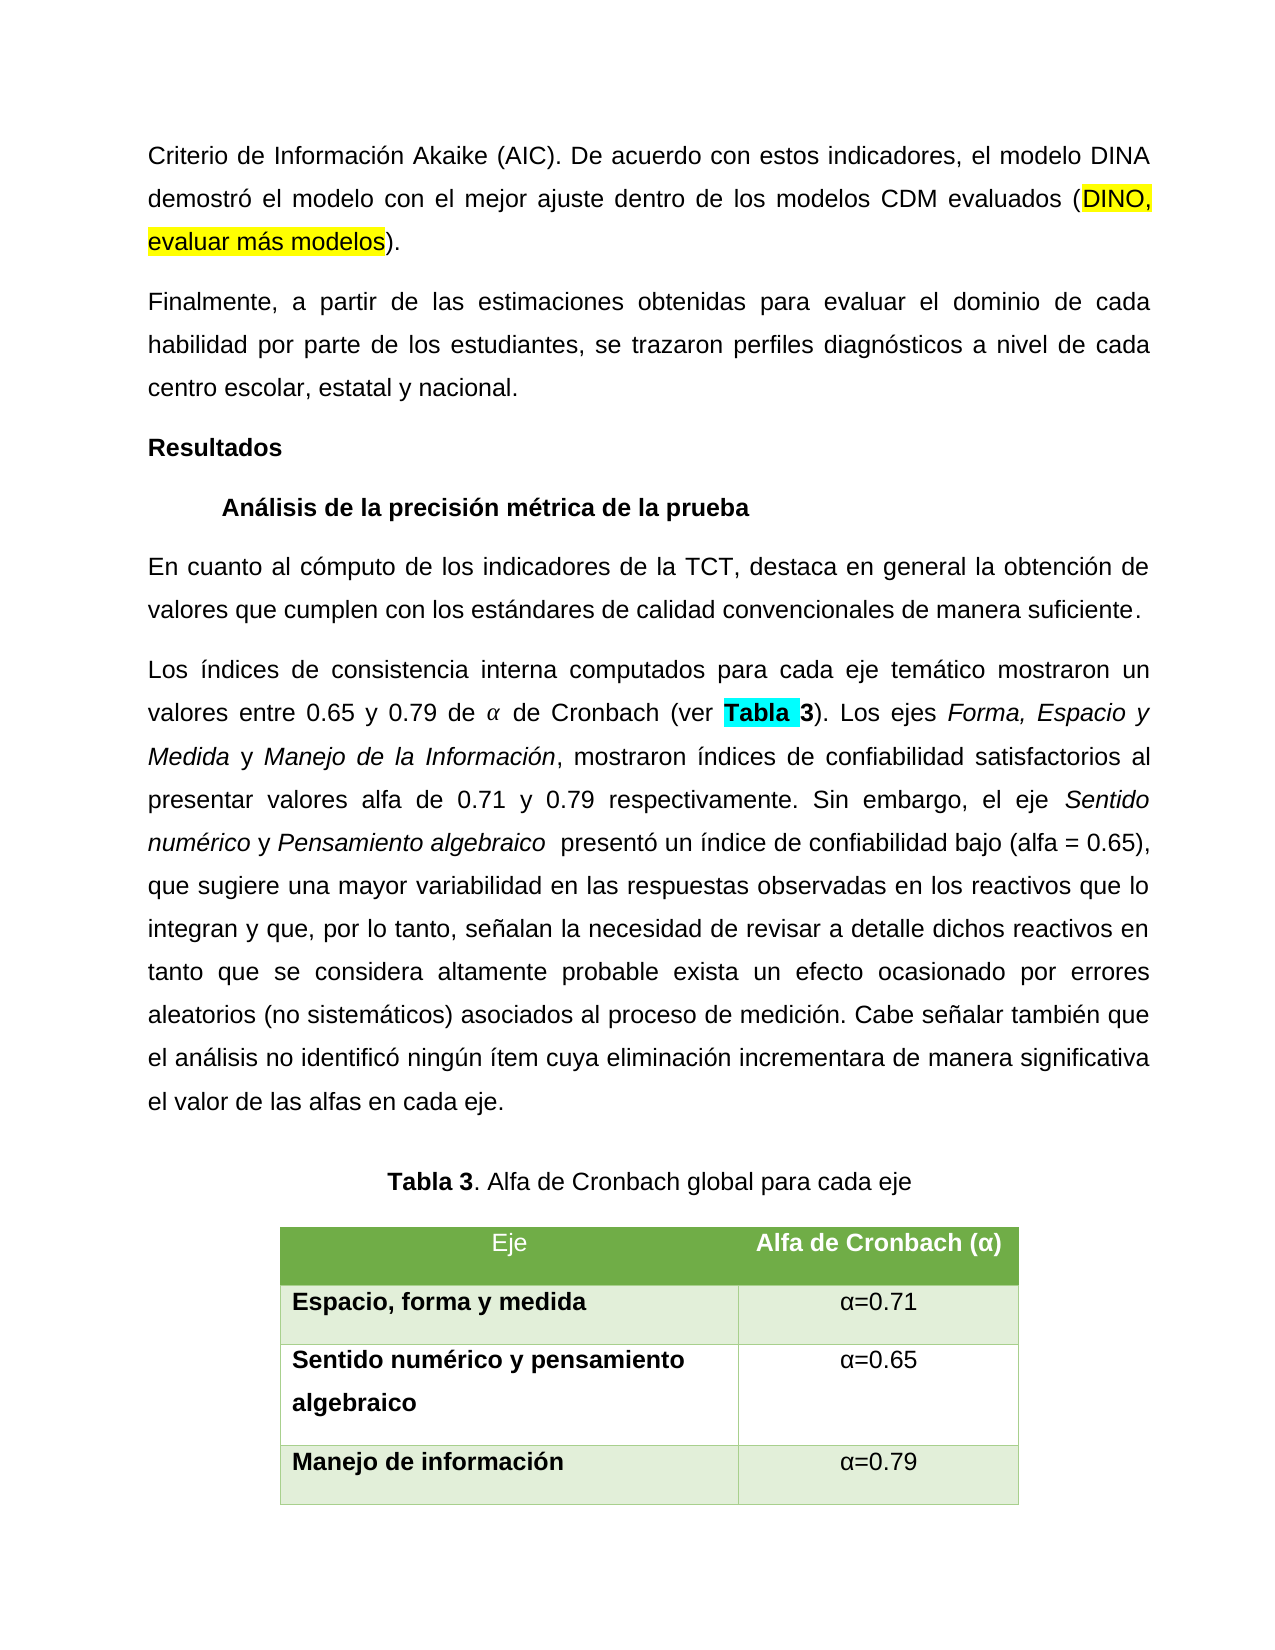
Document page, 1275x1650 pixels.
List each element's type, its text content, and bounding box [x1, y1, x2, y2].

text Los índices de consistencia interna computados para cada eje temático mostraron un valores entre 0.65 y 0.79 de de Cronbach (ver Tabla 3). Los ejes Forma, Espacio y Medida y Manejo de la Información, mostraron índices de confiabilidad satisfactorios al presentar valores alfa de 0.71 y 0.79 respectivamente. Sin embargo, el eje Sentido numérico y Pensamiento algebraico presentó un índice de confiabilidad bajo (alfa = 0.65), que sugiere una mayor variabilidad en las respuestas observadas en los reactivos que lo integran y que, por lo tanto, señalan la necesidad de revisar a detalle dichos reactivos en tanto que se considera altamente probable exista un efecto ocasionado por errores aleatorios (no sistemáticos) asociados al proceso de medición. Cabe señalar también que el análisis no identificó ningún ítem cuya eliminación incrementara de manera significativa el valor de las alfas en cada eje. [148, 655, 1152, 1115]
text En cuanto al cómputo de los indicadores de la TCT, destaca en general la obtención de valores que cumplen con los estándares de calidad convencionales de manera suficiente. [148, 552, 1152, 624]
table_cell α=0.79 [739, 1446, 1018, 1504]
table_cell Espacio, forma y medida [281, 1286, 738, 1344]
table_header Alfa de Cronbach (α) [739, 1228, 1018, 1285]
text Tabla 3. Alfa de Cronbach global para cada eje [148, 1167, 1152, 1196]
table_cell Sentido numérico y pensamiento algebraico [281, 1345, 738, 1445]
table_cell Manejo de información [281, 1446, 738, 1504]
table_header Eje [281, 1228, 738, 1285]
table_cell α=0.65 [739, 1345, 1018, 1445]
text Finalmente, a partir de las estimaciones obtenidas para evaluar el dominio de cada habilidad por parte de los estudiantes, se trazaron perfiles diagnósticos a nivel de cada centro escolar, estatal y nacional. [148, 287, 1152, 402]
text Análisis de la precisión métrica de la prueba [148, 492, 1152, 521]
table_cell α=0.71 [739, 1286, 1018, 1344]
text Resultados [148, 433, 1152, 461]
